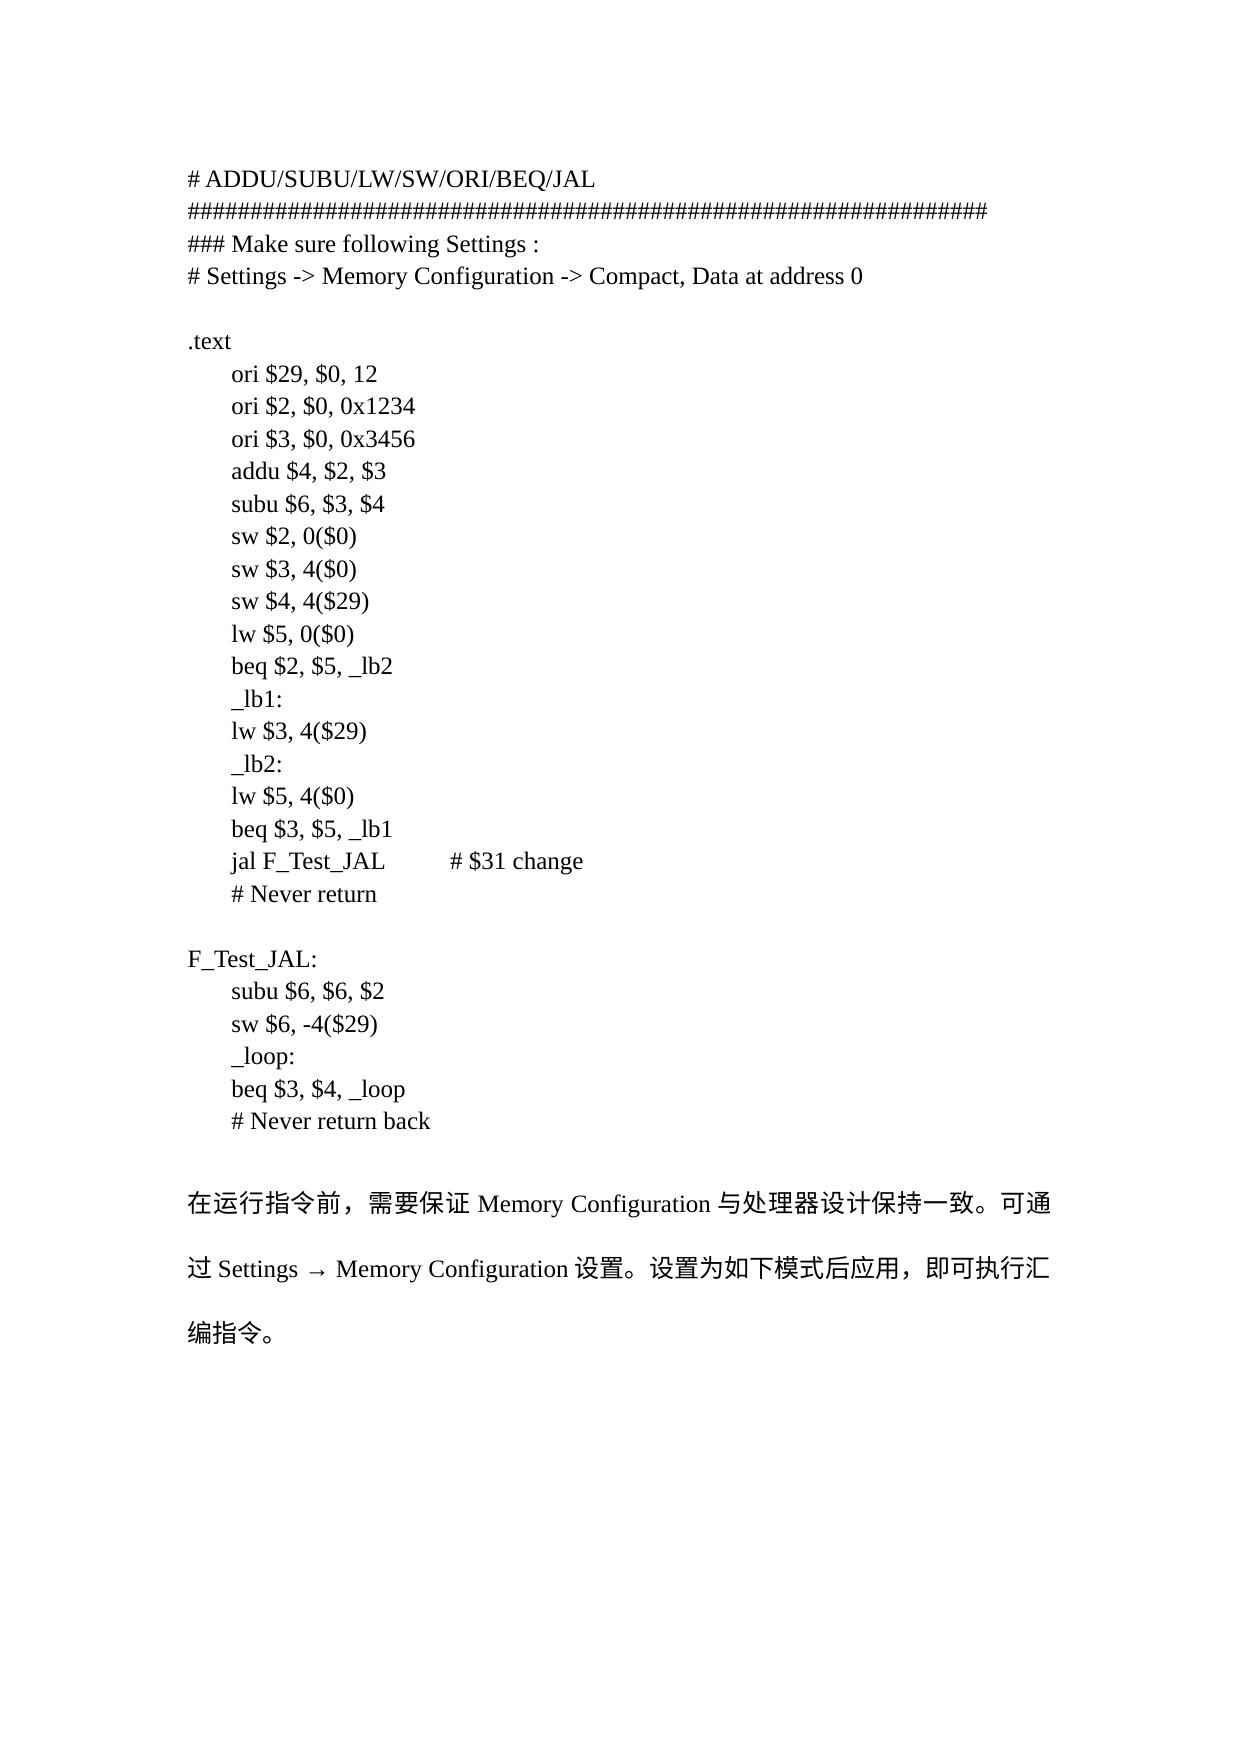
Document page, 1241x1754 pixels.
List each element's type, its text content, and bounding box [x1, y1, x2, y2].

text beq $2, $5, _lb2 [187, 649, 1053, 682]
text # Never return [187, 877, 1053, 909]
text beq $3, $5, _lb1 [187, 812, 1053, 844]
text ### Make sure following Settings : [187, 227, 1053, 259]
text sw $2, 0($0) [187, 519, 1053, 552]
text ori $2, $0, 0x1234 [187, 389, 1053, 422]
text # ADDU/SUBU/LW/SW/ORI/BEQ/JAL [187, 162, 1053, 194]
text sw $6, -4($29) [187, 1007, 1053, 1039]
text subu $6, $3, $4 [187, 487, 1053, 519]
text 在运行指令前，需要保证Memory Configuration与处理器设计保持一致。可通过Settings → Memory Configuration设置。设置为如下模式后应用，即可执行汇编指令。 [187, 1169, 1053, 1364]
text lw $5, 0($0) [187, 617, 1053, 649]
text # Settings -> Memory Configuration -> Compact, Data at address 0 [187, 259, 1053, 292]
text addu $4, $2, $3 [187, 454, 1053, 487]
text subu $6, $6, $2 [187, 974, 1053, 1007]
text ori $29, $0, 12 [187, 357, 1053, 389]
text _loop: [187, 1039, 1053, 1072]
text ori $3, $0, 0x3456 [187, 422, 1053, 454]
text F_Test_JAL: [187, 942, 1053, 974]
text lw $5, 4($0) [187, 779, 1053, 812]
text _lb1: [187, 682, 1053, 714]
text .text [187, 324, 1053, 357]
text sw $4, 4($29) [187, 584, 1053, 617]
text # Never return back [187, 1104, 1053, 1137]
text beq $3, $4, _loop [187, 1072, 1053, 1104]
text lw $3, 4($29) [187, 714, 1053, 747]
text _lb2: [187, 747, 1053, 779]
text ################################################################ [187, 194, 1053, 227]
text jal F_Test_JAL # $31 change [187, 844, 1053, 877]
text sw $3, 4($0) [187, 552, 1053, 584]
